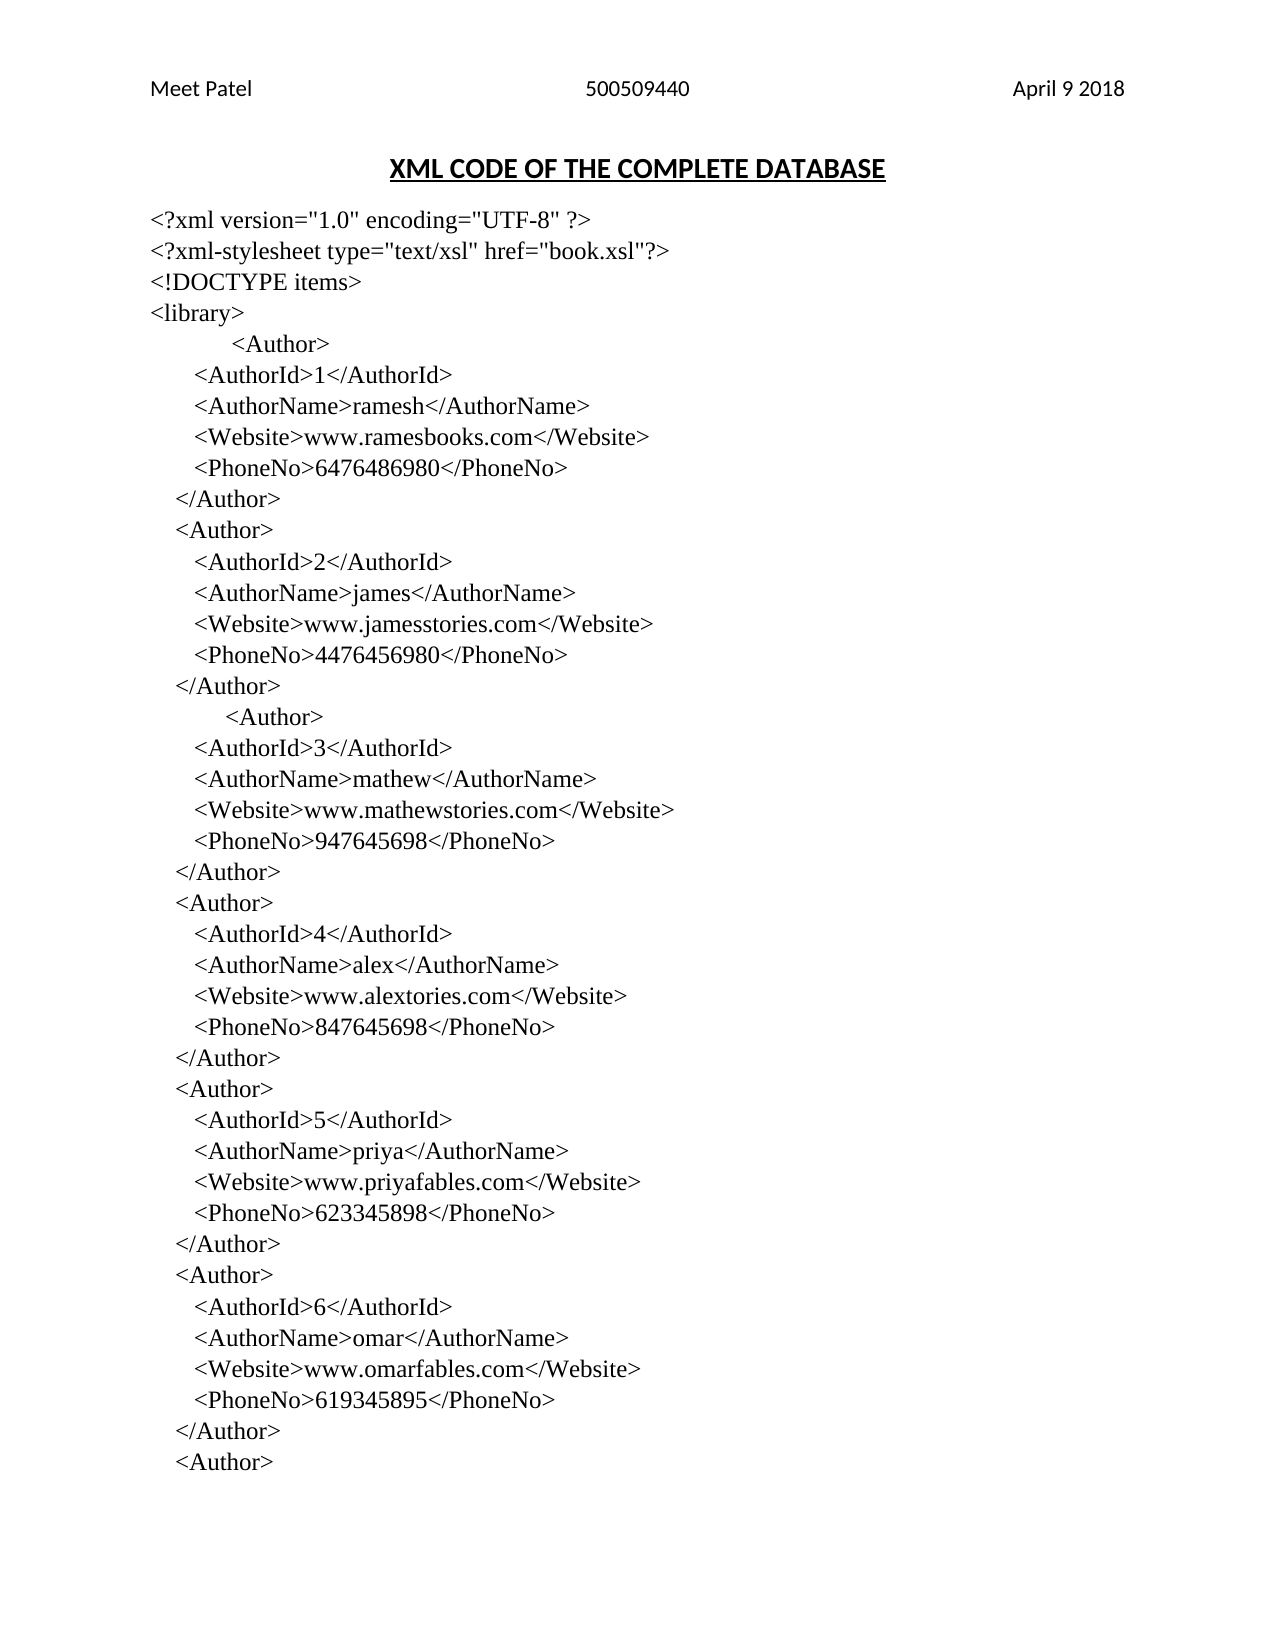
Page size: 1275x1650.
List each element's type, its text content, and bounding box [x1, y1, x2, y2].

text <AuthorName>omar</AuthorName> [150, 1323, 1125, 1351]
text <AuthorName>mathew</AuthorName> [150, 764, 1125, 793]
text <PhoneNo>847645698</PhoneNo> [150, 1012, 1125, 1041]
text <AuthorName>alex</AuthorName> [150, 950, 1125, 979]
text <AuthorName>priya</AuthorName> [150, 1136, 1125, 1165]
text </Author> [150, 484, 1125, 513]
text <AuthorId>6</AuthorId> [150, 1292, 1125, 1320]
text <AuthorId>5</AuthorId> [150, 1105, 1125, 1134]
text <PhoneNo>623345898</PhoneNo> [150, 1198, 1125, 1227]
text </Author> [150, 671, 1125, 699]
text <Author> [150, 1261, 1125, 1289]
text </Author> [150, 1416, 1125, 1444]
text <PhoneNo>947645698</PhoneNo> [150, 826, 1125, 855]
text <Website>www.priyafables.com</Website> [150, 1167, 1125, 1196]
text </Author> [150, 1043, 1125, 1072]
text <Author> [150, 329, 1125, 358]
text <Website>www.omarfables.com</Website> [150, 1354, 1125, 1382]
text <Author> [150, 1447, 1125, 1476]
text <AuthorId>3</AuthorId> [150, 733, 1125, 762]
text <AuthorName>ramesh</AuthorName> [150, 391, 1125, 420]
text <Website>www.ramesbooks.com</Website> [150, 422, 1125, 451]
text <?xml-stylesheet type="text/xsl" href="book.xsl"?> [150, 236, 1125, 265]
text <Website>www.mathewstories.com</Website> [150, 795, 1125, 824]
text <PhoneNo>619345895</PhoneNo> [150, 1385, 1125, 1413]
text <Author> [150, 702, 1125, 731]
text <Author> [150, 1074, 1125, 1103]
text <PhoneNo>4476456980</PhoneNo> [150, 640, 1125, 668]
text <Website>www.jamesstories.com</Website> [150, 609, 1125, 637]
text <!DOCTYPE items> [150, 267, 1125, 296]
text <Author> [150, 516, 1125, 544]
text <PhoneNo>6476486980</PhoneNo> [150, 453, 1125, 482]
text <Website>www.alextories.com</Website> [150, 981, 1125, 1010]
text <AuthorId>2</AuthorId> [150, 547, 1125, 575]
text <AuthorId>4</AuthorId> [150, 919, 1125, 948]
text <AuthorName>james</AuthorName> [150, 578, 1125, 606]
text </Author> [150, 1229, 1125, 1258]
text XML CODE OF THE COMPLETE DATABASE [150, 150, 1125, 186]
text <library> [150, 298, 1125, 327]
text <Author> [150, 888, 1125, 917]
text <?xml version="1.0" encoding="UTF-8" ?> [150, 205, 1125, 234]
text </Author> [150, 857, 1125, 886]
text <AuthorId>1</AuthorId> [150, 360, 1125, 389]
